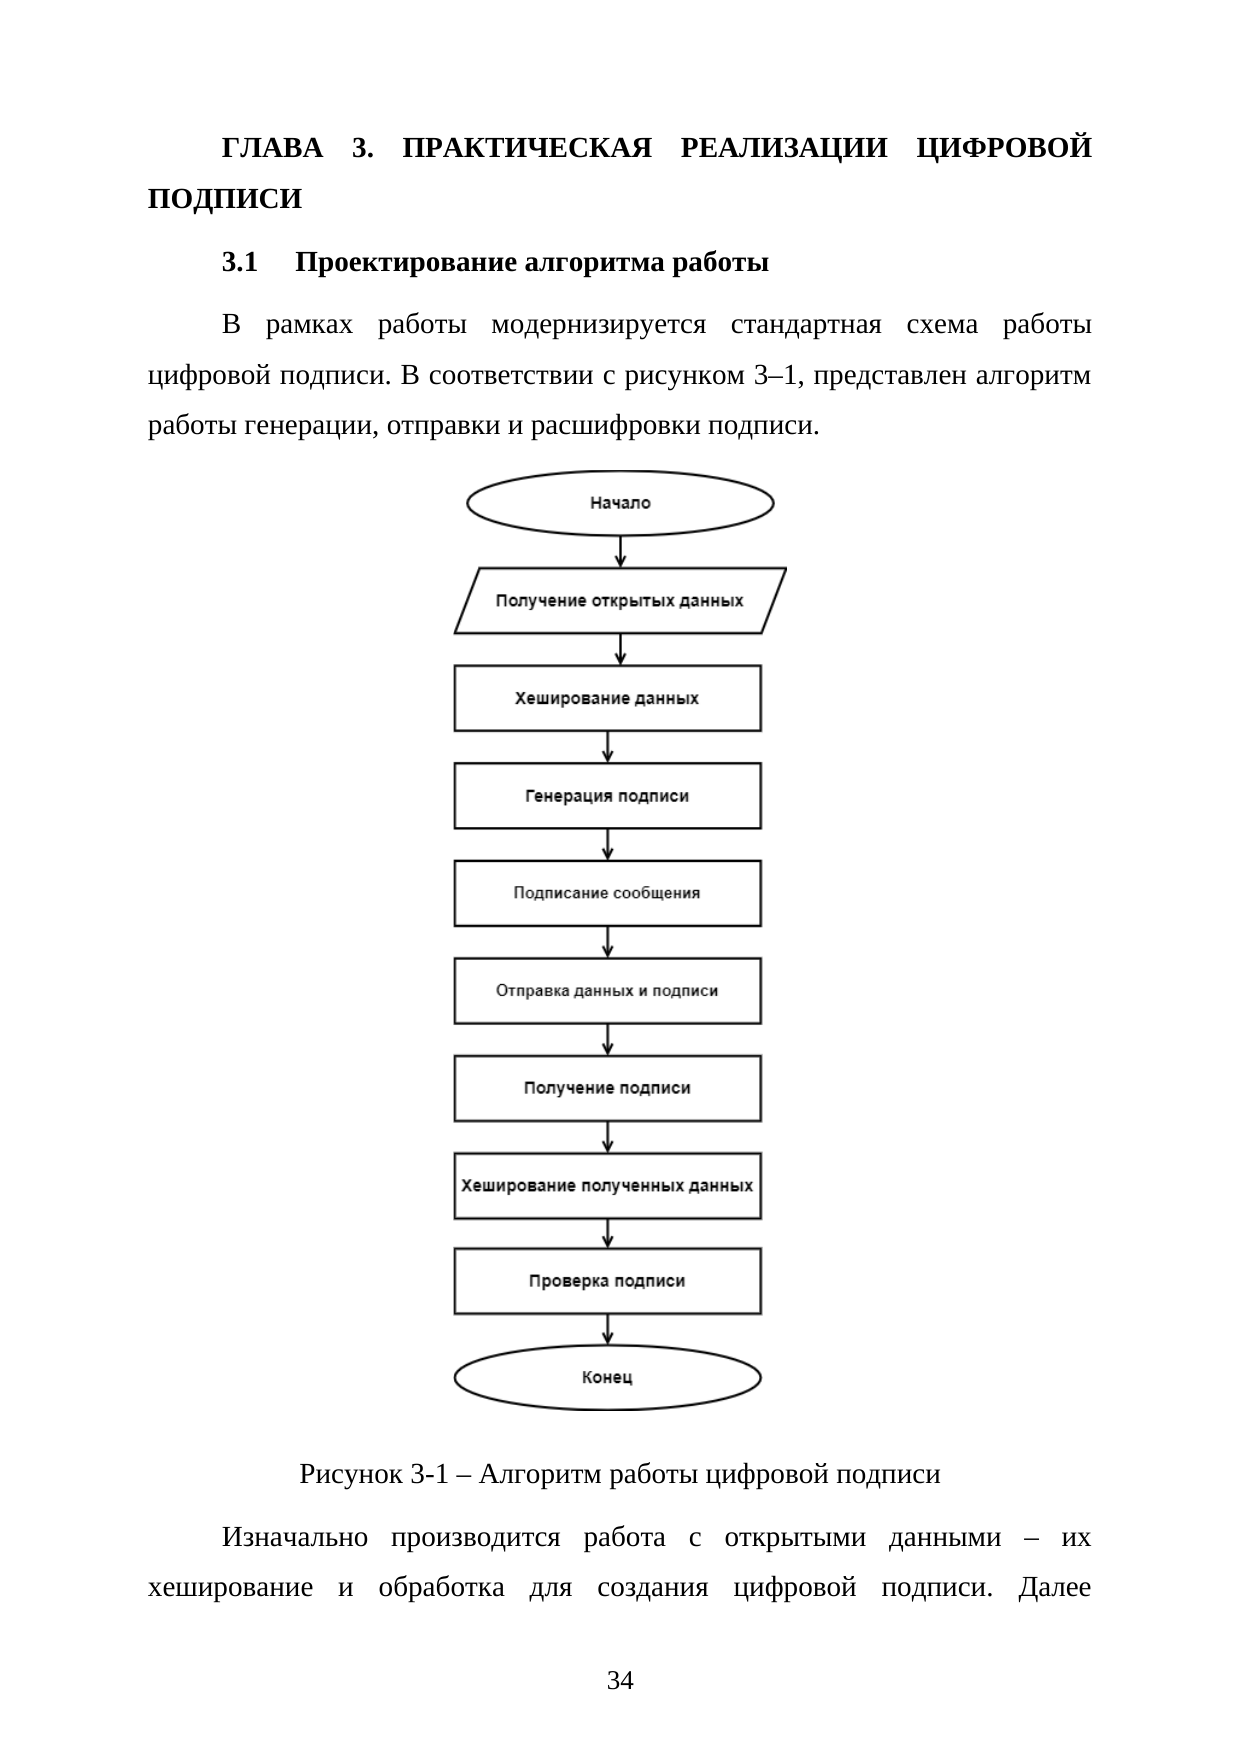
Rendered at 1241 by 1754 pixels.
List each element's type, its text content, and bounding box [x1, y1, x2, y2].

list Проектирование алгоритма работы [148, 244, 1092, 277]
text Рисунок 3-1 – Алгоритм работы цифровой подписи [148, 1457, 1092, 1490]
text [148, 1519, 1092, 1603]
picture [453, 470, 787, 1411]
text В рамках работы модернизируется стандартная схема работы цифровой подписи. В соответствии с рисунком 3–1, представлен алгоритм работы генерации, отправки и расшифровки подписи. [148, 307, 1092, 441]
text Глава 3. Практическая реализации цифровой подписи [148, 131, 1092, 214]
